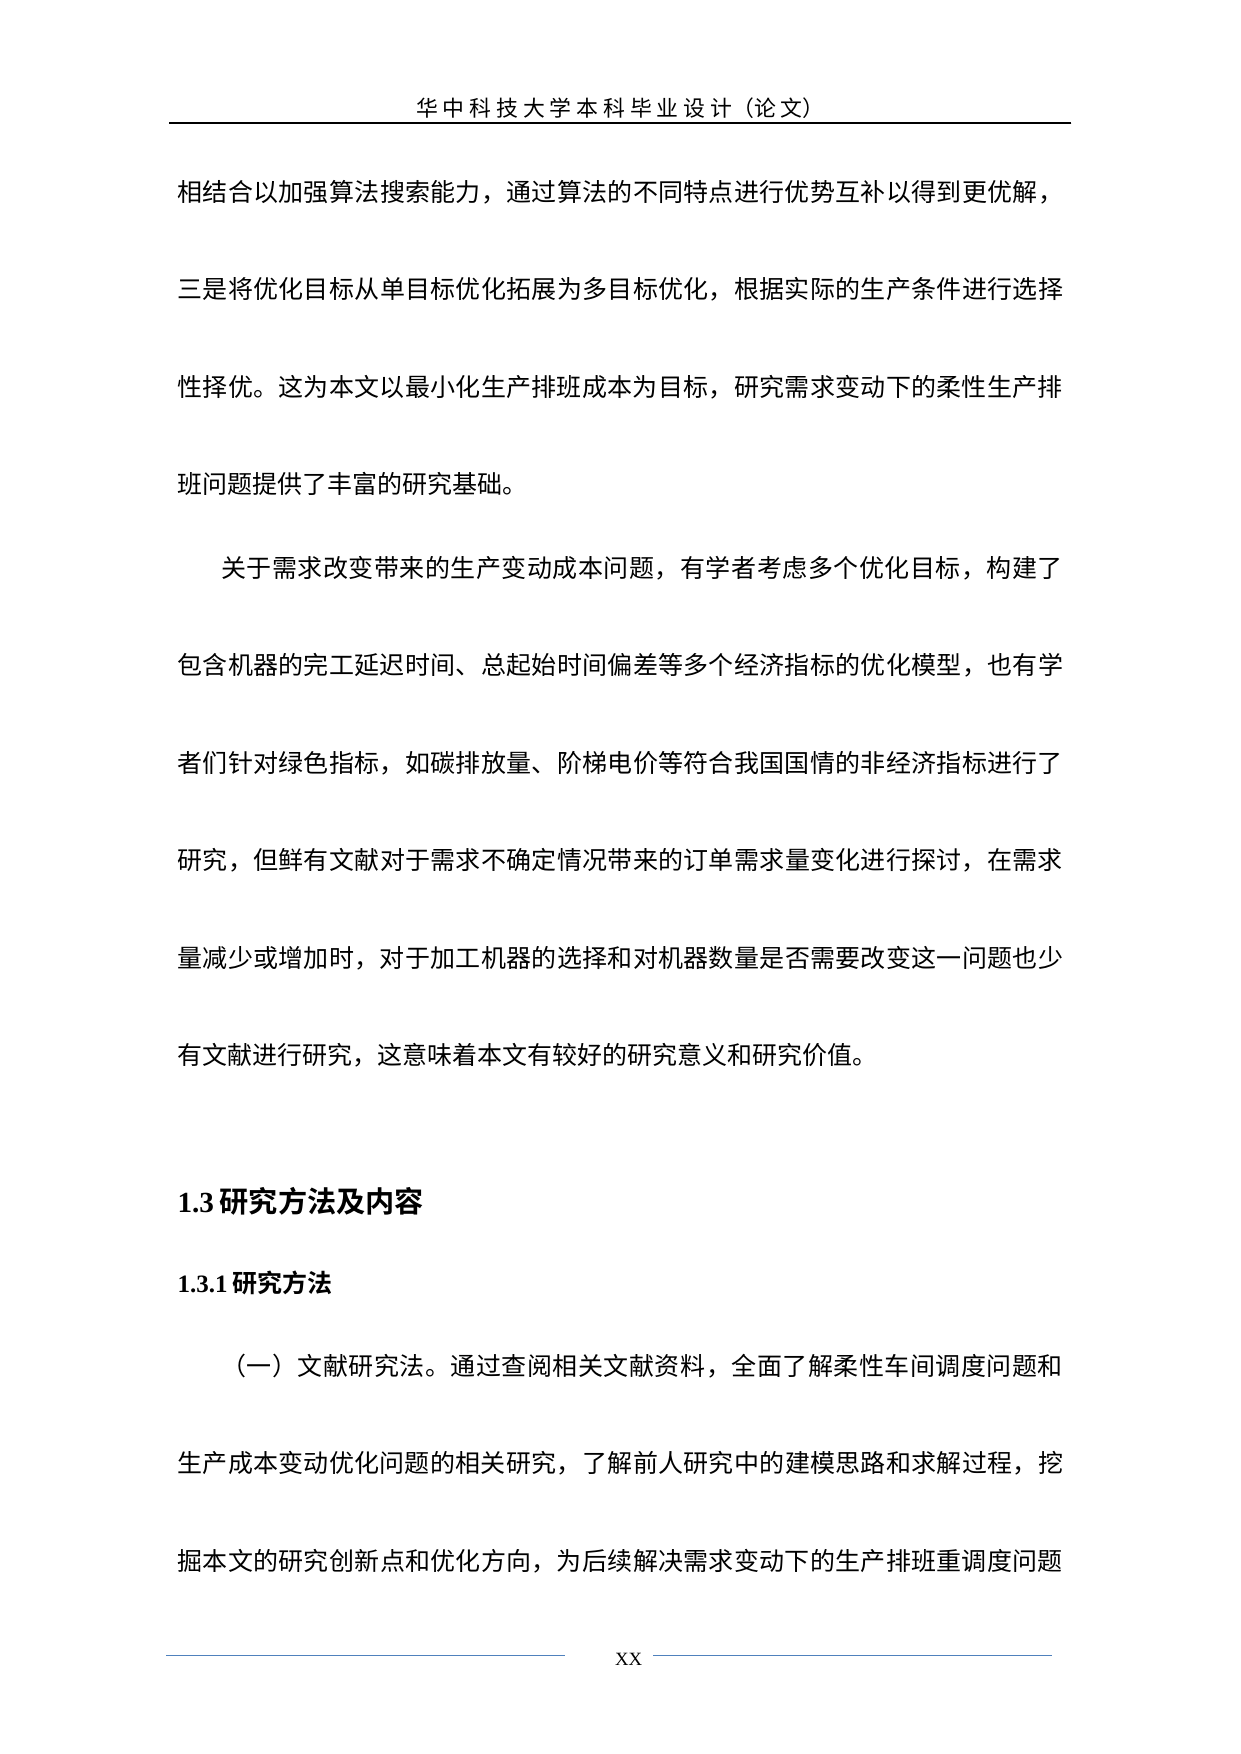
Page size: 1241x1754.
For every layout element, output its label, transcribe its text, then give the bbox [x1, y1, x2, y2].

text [177, 1332, 1063, 1592]
text 1.3.1研究方法 [177, 1249, 1063, 1314]
text 1.3研究方法及内容 [177, 1167, 1063, 1232]
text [177, 158, 1063, 516]
text 关于需求改变带来的生产变动成本问题，有学者考虑多个优化目标，构建了包含机器的完工延迟时间、总起始时间偏差等多个经济指标的优化模型，也有学者们针对绿色指标，如碳排放量、阶梯电价等符合我国国情的非经济指标进行了研究，但鲜有文献对于需求不确定情况带来的订单需求量变化进行探讨，在需求量减少或增加时，对于加工机器的选择和对机器数量是否需要改变这一问题也少有文献进行研究，这意味着本文有较好的研究意义和研究价值。 [177, 534, 1063, 1086]
